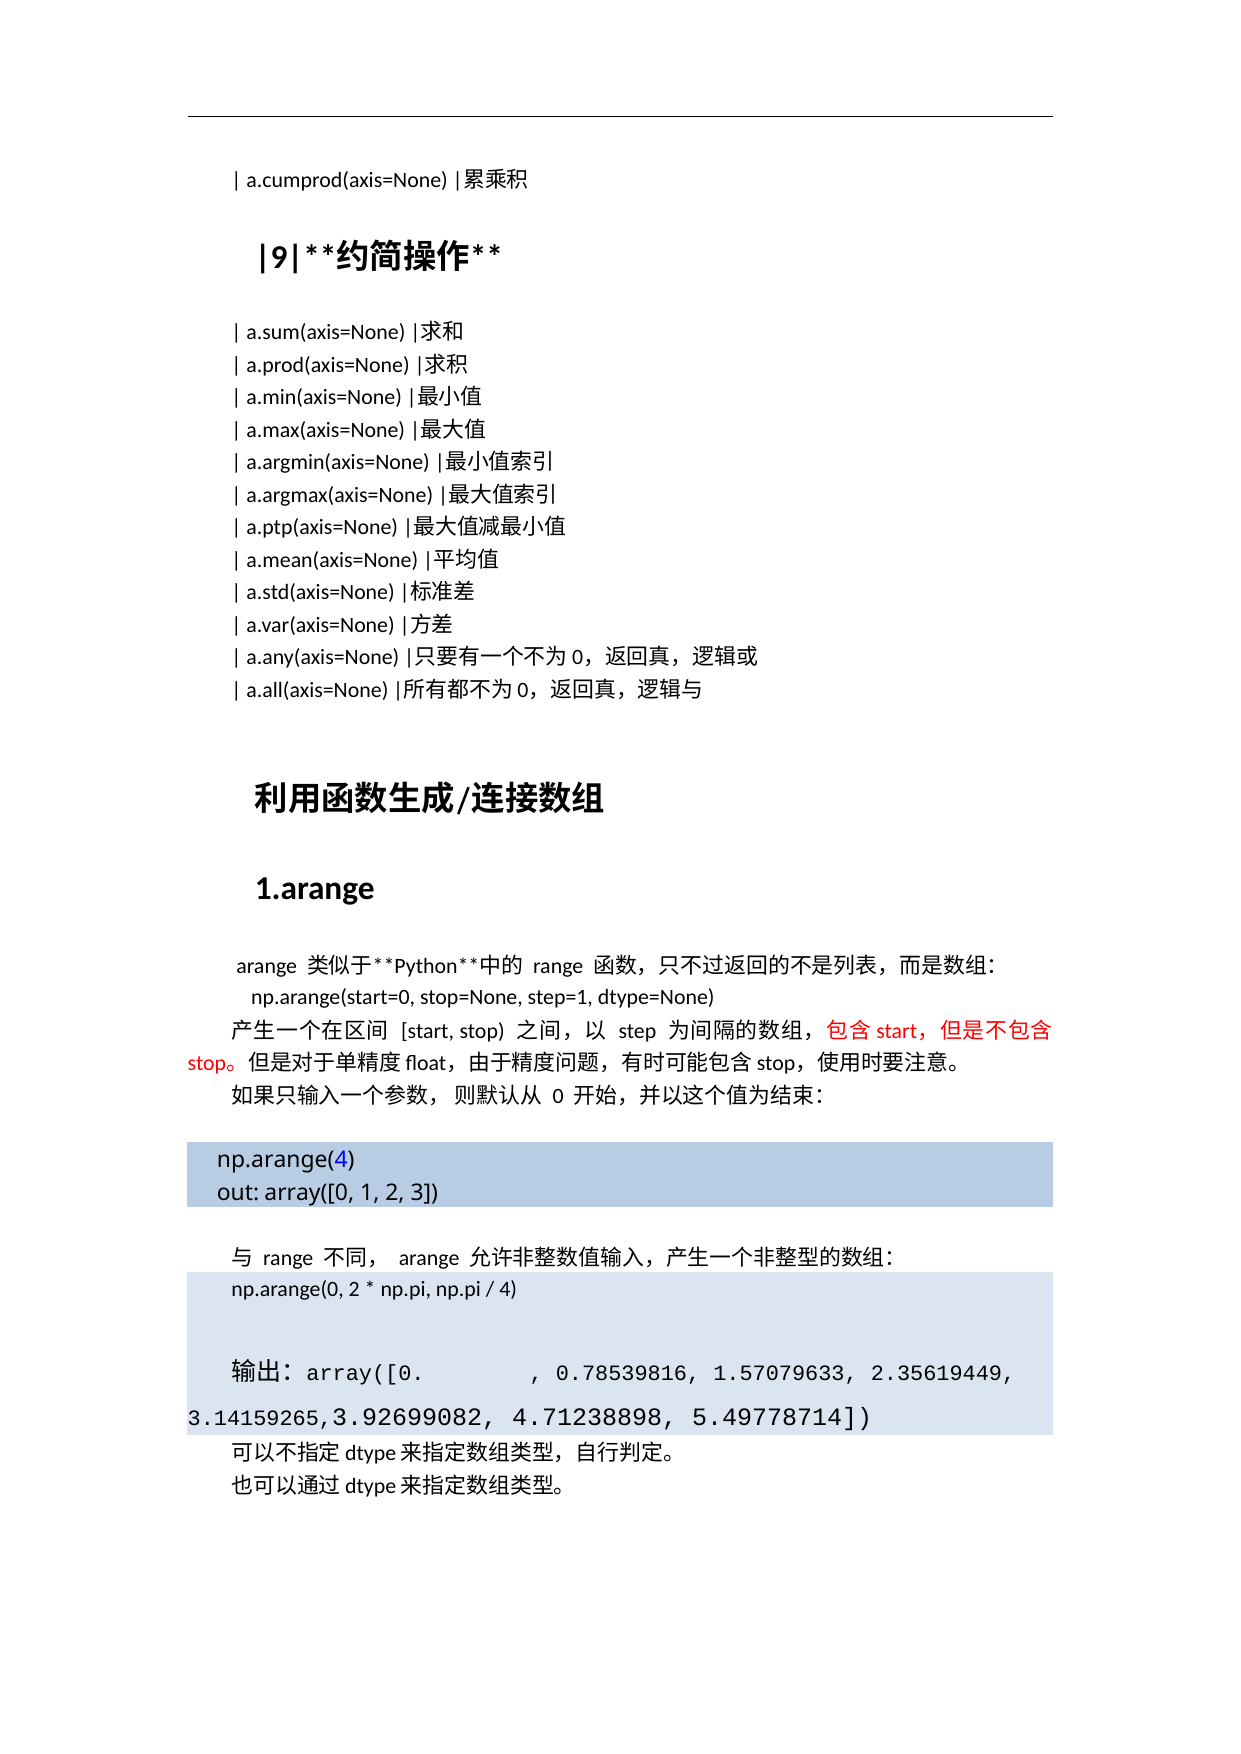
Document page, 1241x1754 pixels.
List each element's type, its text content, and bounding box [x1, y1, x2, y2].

text | a.cumprod(axis=None) |累乘积 [187, 162, 1053, 194]
text | a.ptp(axis=None) |最大值减最小值 [187, 509, 1053, 541]
text | a.mean(axis=None) |平均值 [187, 541, 1053, 574]
text 也可以通过dtype来指定数组类型。 [187, 1467, 1053, 1500]
text 输出：array([0. , 0.78539816, 1.57079633, 2.35619449, 3.14159265,3.92699082, 4.71238898, 5.49778714]) [187, 1337, 1053, 1435]
text | a.min(axis=None) |最小值 [187, 379, 1053, 411]
text | a.prod(axis=None) |求积 [187, 346, 1053, 379]
subtitle |9|**约简操作** [187, 222, 1053, 287]
text np.arange(start=0, stop=None, step=1, dtype=None) [187, 980, 1053, 1012]
text arange 类似于**Python**中的 range 函数，只不过返回的不是列表，而是数组： [187, 947, 1053, 980]
text 产生一个在区间 [start, stop) 之间，以 step 为间隔的数组，包含start，但是不包含stop。但是对于单精度float，由于精度问题，有时可能包含stop，使用时要注意。 [187, 1012, 1053, 1077]
text | a.argmin(axis=None) |最小值索引 [187, 444, 1053, 476]
text | a.sum(axis=None) |求和 [187, 314, 1053, 346]
text 与 range 不同， arange 允许非整数值输入，产生一个非整型的数组： [187, 1240, 1053, 1272]
text | a.argmax(axis=None) |最大值索引 [187, 476, 1053, 509]
text | a.max(axis=None) |最大值 [187, 411, 1053, 444]
text out: array([0, 1, 2, 3]) [187, 1175, 1053, 1207]
text | a.std(axis=None) |标准差 [187, 574, 1053, 606]
subtitle 利用函数生成/连接数组 [187, 763, 1053, 828]
text 如果只输入一个参数， 则默认从 0 开始，并以这个值为结束： [187, 1077, 1053, 1110]
text np.arange(0, 2 * np.pi, np.pi / 4) [187, 1272, 1053, 1305]
text 可以不指定dtype来指定数组类型，自行判定。 [187, 1435, 1053, 1467]
text np.arange(4) [187, 1142, 1053, 1175]
text | a.any(axis=None) |只要有一个不为0，返回真，逻辑或 [187, 639, 1053, 671]
text | a.all(axis=None) |所有都不为0，返回真，逻辑与 [187, 671, 1053, 704]
subtitle 1.arange [187, 855, 1053, 920]
text | a.var(axis=None) |方差 [187, 606, 1053, 639]
